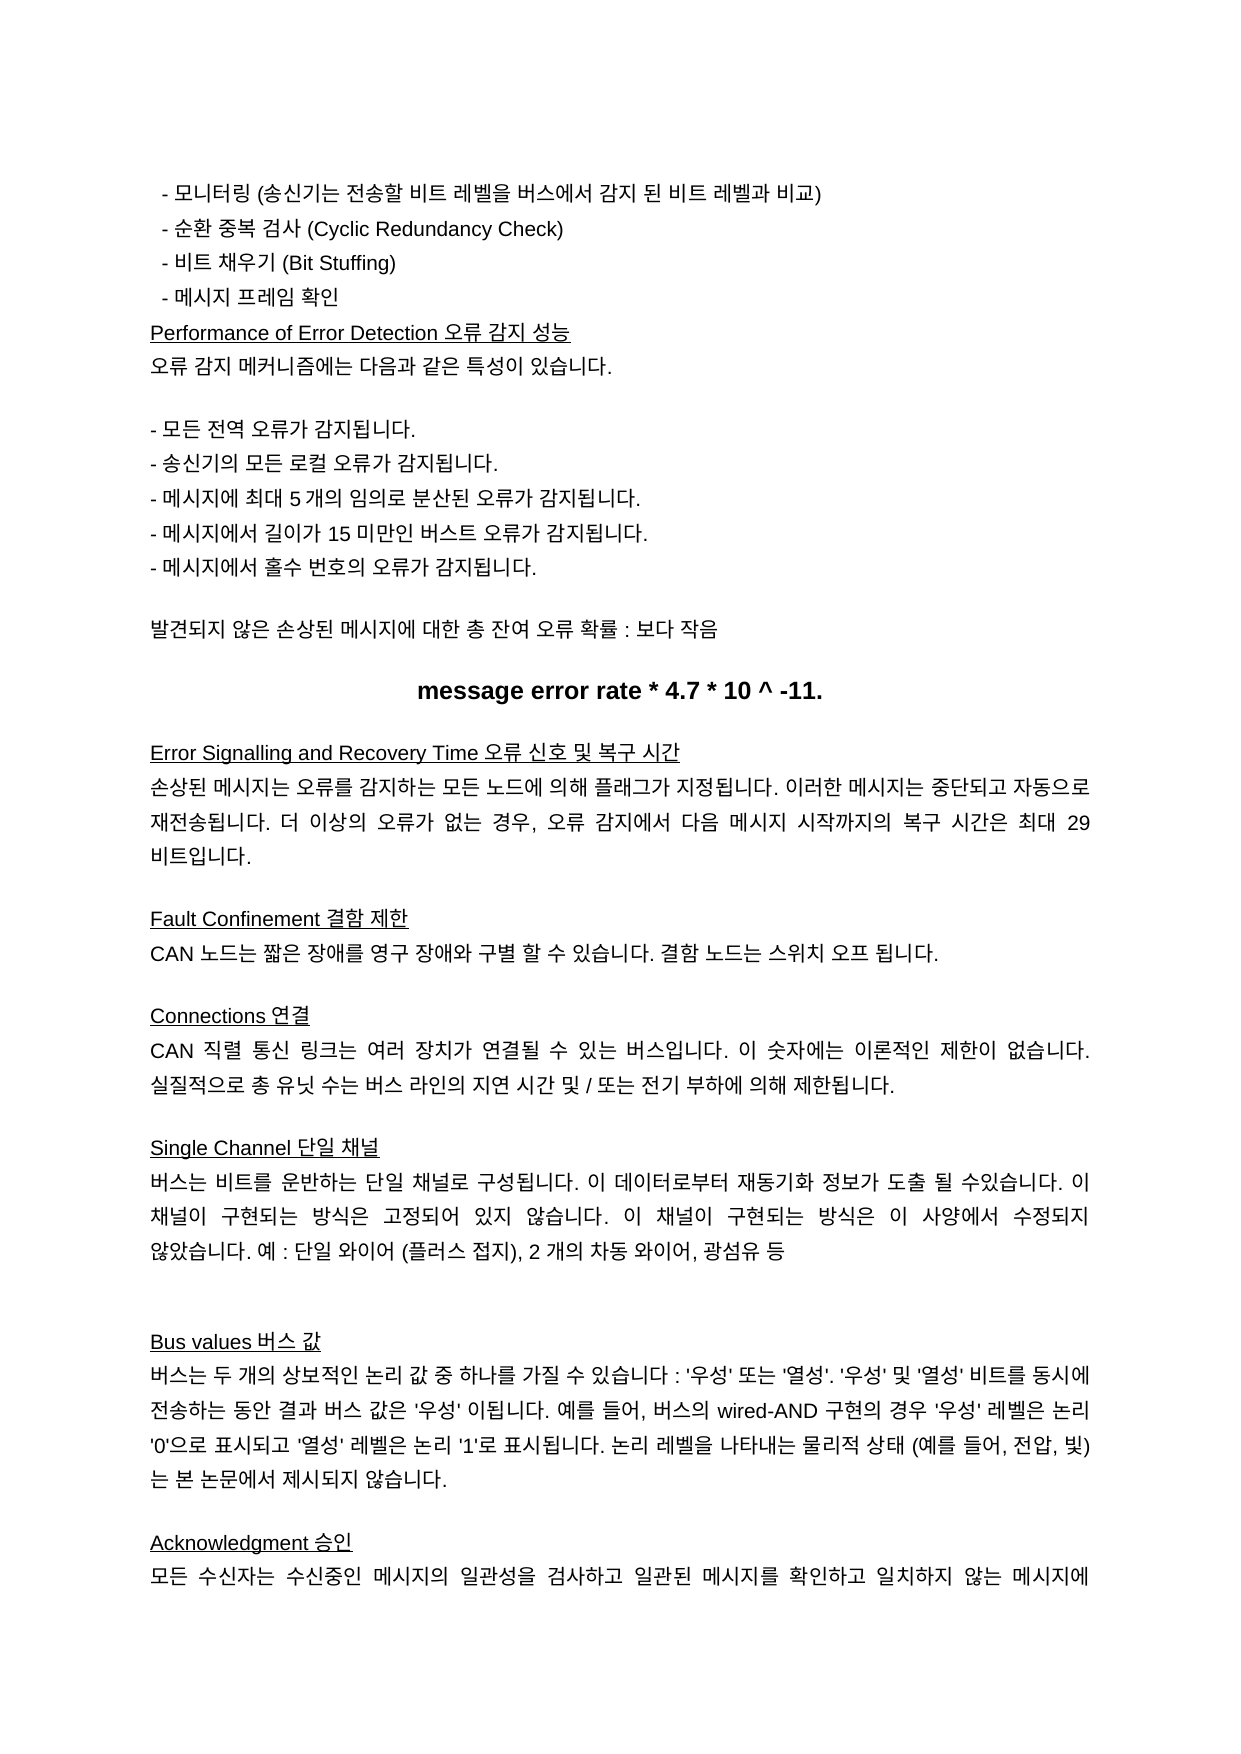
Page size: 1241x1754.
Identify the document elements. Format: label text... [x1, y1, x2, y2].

text 발견되지 않은 손상된 메시지에 대한 총 잔여 오류 확률 : 보다 작음 [150, 614, 1090, 644]
text Bus values 버스 값 [150, 1325, 1090, 1355]
text Performance of Error Detection 오류 감지 성능 [150, 316, 1090, 346]
text - 메시지에서 길이가 15 미만인 버스트 오류가 감지됩니다. [150, 517, 1090, 547]
text - 메시지에 최대 5개의 임의로 분산된 오류가 감지됩니다. [150, 482, 1090, 512]
text CAN 직렬 통신 링크는 여러 장치가 연결될 수 있는 버스입니다. 이 숫자에는 이론적인 제한이 없습니다. 실질적으로 총 유닛 수는 버스 라인의 지연 시간 및 / 또는 전기 부하에 의해 제한됩니다. [150, 1034, 1090, 1099]
text - 메시지에서 홀수 번호의 오류가 감지됩니다. [150, 552, 1090, 582]
text 버스는 비트를 운반하는 단일 채널로 구성됩니다. 이 데이터로부터 재동기화 정보가 도출 될 수있습니다. 이 채널이 구현되는 방식은 고정되어 있지 않습니다. 이 채널이 구현되는 방식은 이 사양에서 수정되지 않았습니다. 예 : 단일 와이어 (플러스 접지), 2 개의 차동 와이어, 광섬유 등 [150, 1166, 1090, 1265]
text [150, 1561, 1090, 1591]
text message error rate * 4.7 * 10 ^ -11. [150, 676, 1090, 705]
text 손상된 메시지는 오류를 감지하는 모든 노드에 의해 플래그가 지정됩니다. 이러한 메시지는 중단되고 자동으로 재전송됩니다. 더 이상의 오류가 없는 경우, 오류 감지에서 다음 메시지 시작까지의 복구 시간은 최대 29 비트입니다. [150, 771, 1090, 871]
text Error Signalling and Recovery Time 오류 신호 및 복구 시간 [150, 736, 1090, 767]
text - 비트 채우기 (Bit Stuffing) [150, 247, 1090, 277]
text - 송신기의 모든 로컬 오류가 감지됩니다. [150, 447, 1090, 478]
text - 순환 중복 검사 (Cyclic Redundancy Check) [150, 212, 1090, 242]
text Fault Confinement 결함 제한 [150, 903, 1090, 933]
text 버스는 두 개의 상보적인 논리 값 중 하나를 가질 수 있습니다 : '우성' 또는 '열성'. '우성' 및 '열성' 비트를 동시에 전송하는 동안 결과 버스 값은 '우성' 이됩니다. 예를 들어, 버스의 wired-AND 구현의 경우 '우성' 레벨은 논리 '0'으로 표시되고 '열성' 레벨은 논리 '1'로 표시됩니다. 논리 레벨을 나타내는 물리적 상태 (예를 들어, 전압, 빛)는 본 논문에서 제시되지 않습니다. [150, 1359, 1090, 1494]
text Connections 연결 [150, 999, 1090, 1030]
text Acknowledgment 승인 [150, 1526, 1090, 1556]
text CAN 노드는 짧은 장애를 영구 장애와 구별 할 수 있습니다. 결함 노드는 스위치 오프 됩니다. [150, 937, 1090, 968]
text - 모든 전역 오류가 감지됩니다. [150, 413, 1090, 443]
text 오류 감지 메커니즘에는 다음과 같은 특성이 있습니다. [150, 351, 1090, 381]
text Single Channel 단일 채널 [150, 1131, 1090, 1161]
text - 메시지 프레임 확인 [150, 281, 1090, 311]
text - 모니터링 (송신기는 전송할 비트 레벨을 버스에서 감지 된 비트 레벨과 비교) [150, 177, 1090, 207]
